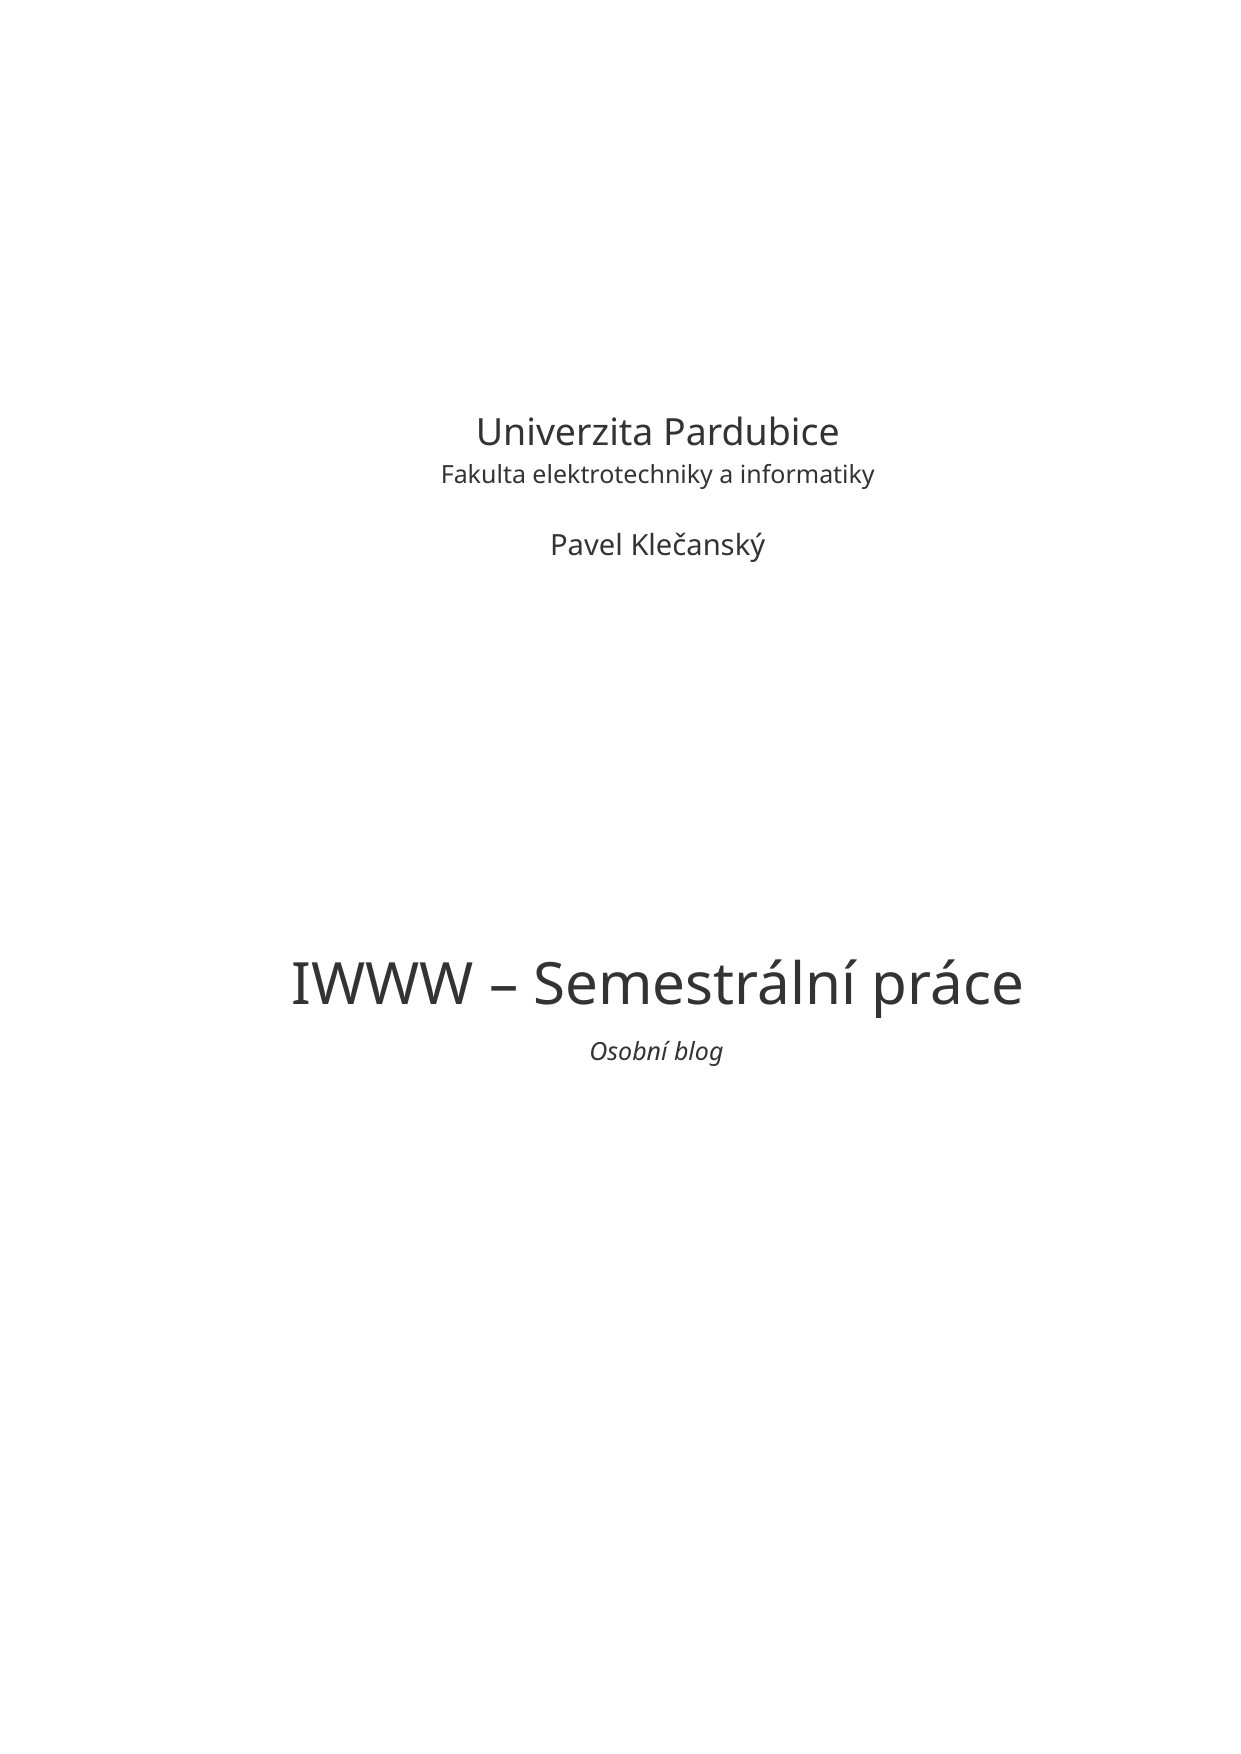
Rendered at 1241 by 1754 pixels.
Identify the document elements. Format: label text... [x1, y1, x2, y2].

text Pavel Klečanský [225, 524, 1090, 564]
text Osobní blog [225, 1034, 1090, 1068]
text Fakulta elektrotechniky a informatiky [225, 456, 1090, 490]
text Univerzita Pardubice [225, 405, 1090, 456]
subtitle IWWW – Semestrální práce [225, 942, 1090, 1021]
